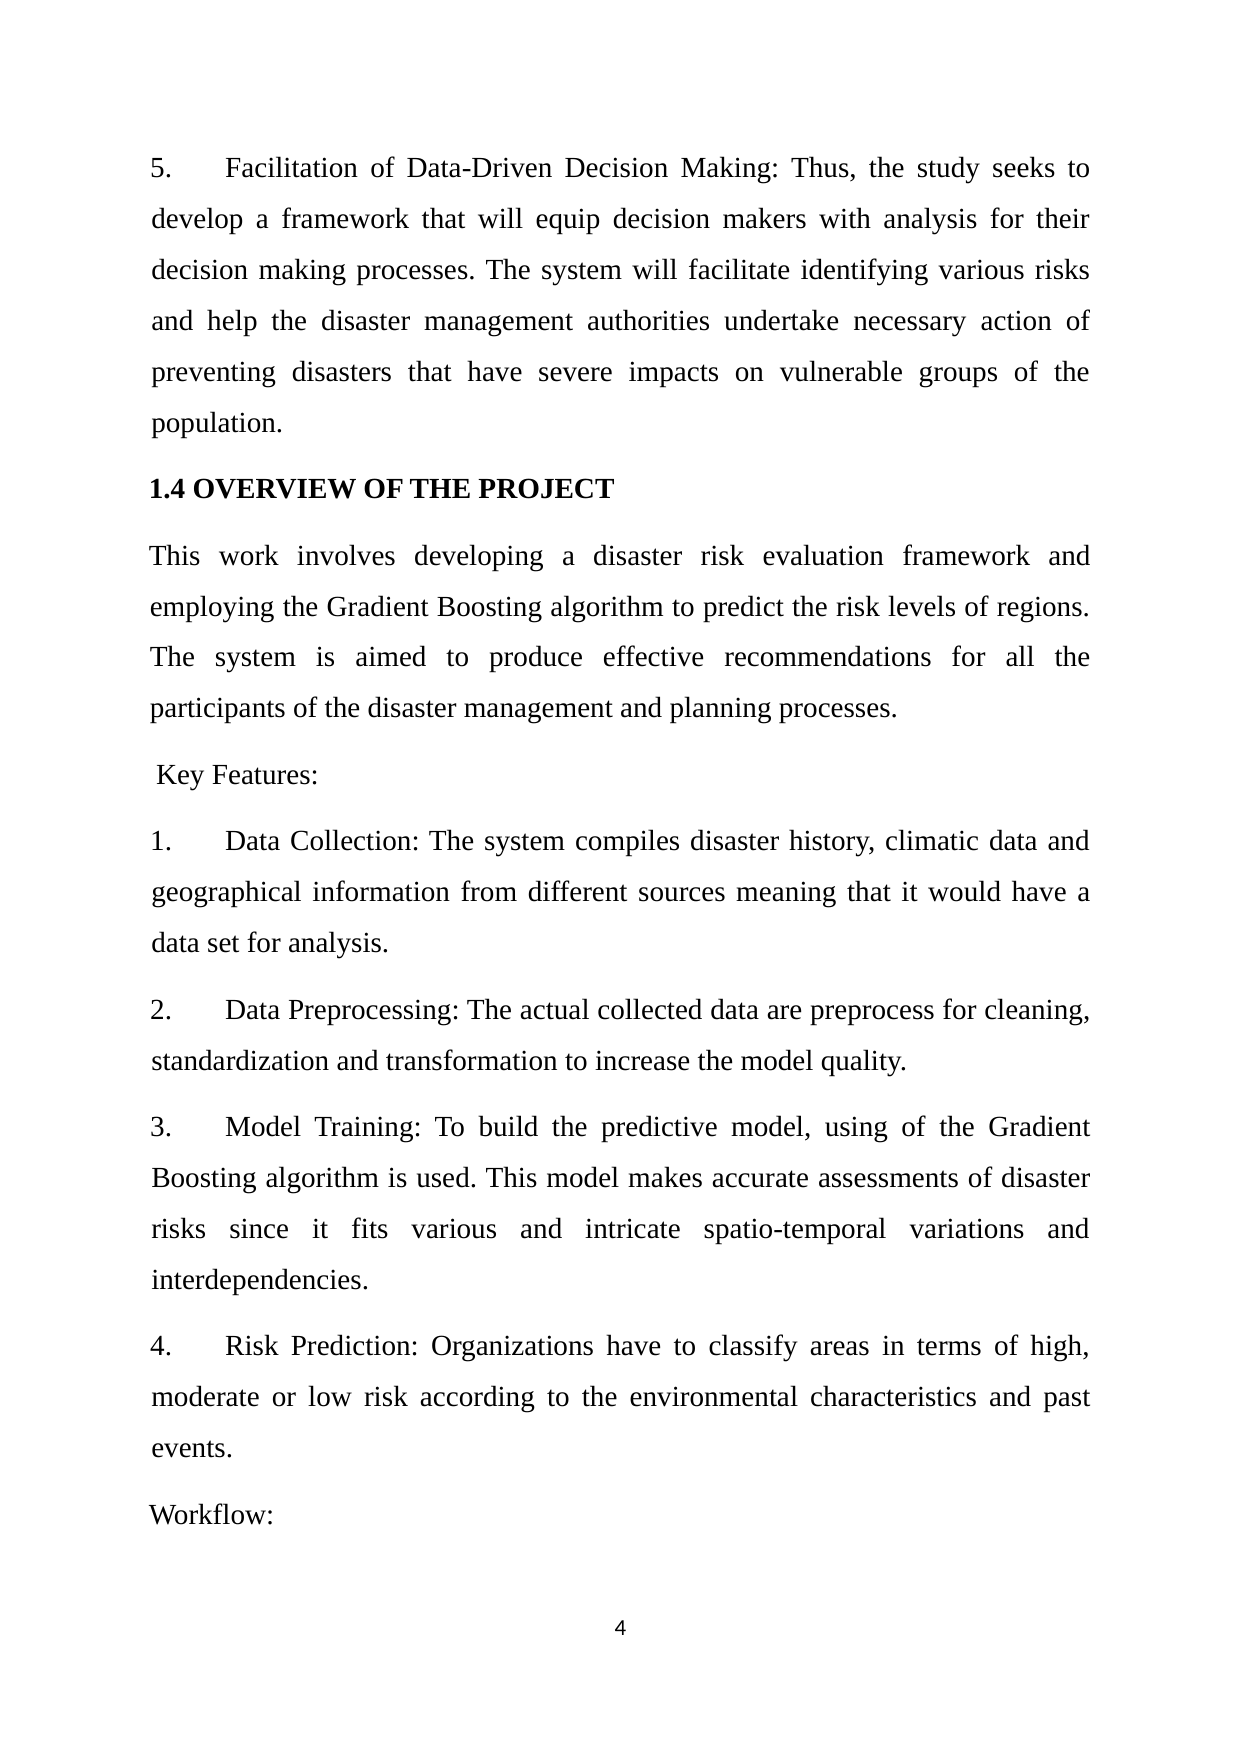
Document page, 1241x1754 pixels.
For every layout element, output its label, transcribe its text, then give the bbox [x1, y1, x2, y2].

subtitle 1.4 OVERVIEW OF THE PROJECT [148, 471, 1104, 505]
text This work involves developing a disaster risk evaluation framework and employing the Gradient Boosting algorithm to predict the risk levels of regions. The system is aimed to produce effective recommendations for all the participants of the disaster management and planning processes. [148, 538, 1091, 724]
text Workflow: [148, 1497, 1091, 1530]
text Key Features: [148, 757, 1091, 791]
list Facilitation of Data-Driven Decision Making: Thus, the study seeks to develop a framework that will equip decision makers with analysis for their decision making processes. The system will facilitate identifying various risks and help the disaster management authorities undertake necessary action of preventing disasters that have severe impacts on vulnerable groups of the population. [150, 150, 1091, 438]
list Data Preprocessing: The actual collected data are preprocess for cleaning, standardization and transformation to increase the model quality. [150, 992, 1091, 1076]
list Data Collection: The system compiles disaster history, climatic data and geographical information from different sources meaning that it would have a data set for analysis. [150, 823, 1091, 959]
list Risk Prediction: Organizations have to classify areas in terms of high, moderate or low risk according to the environmental characteristics and past events. [150, 1328, 1091, 1464]
list Model Training: To build the predictive model, using of the Gradient Boosting algorithm is used. This model makes accurate assessments of disaster risks since it fits various and intricate spatio-temporal variations and interdependencies. [150, 1109, 1091, 1296]
